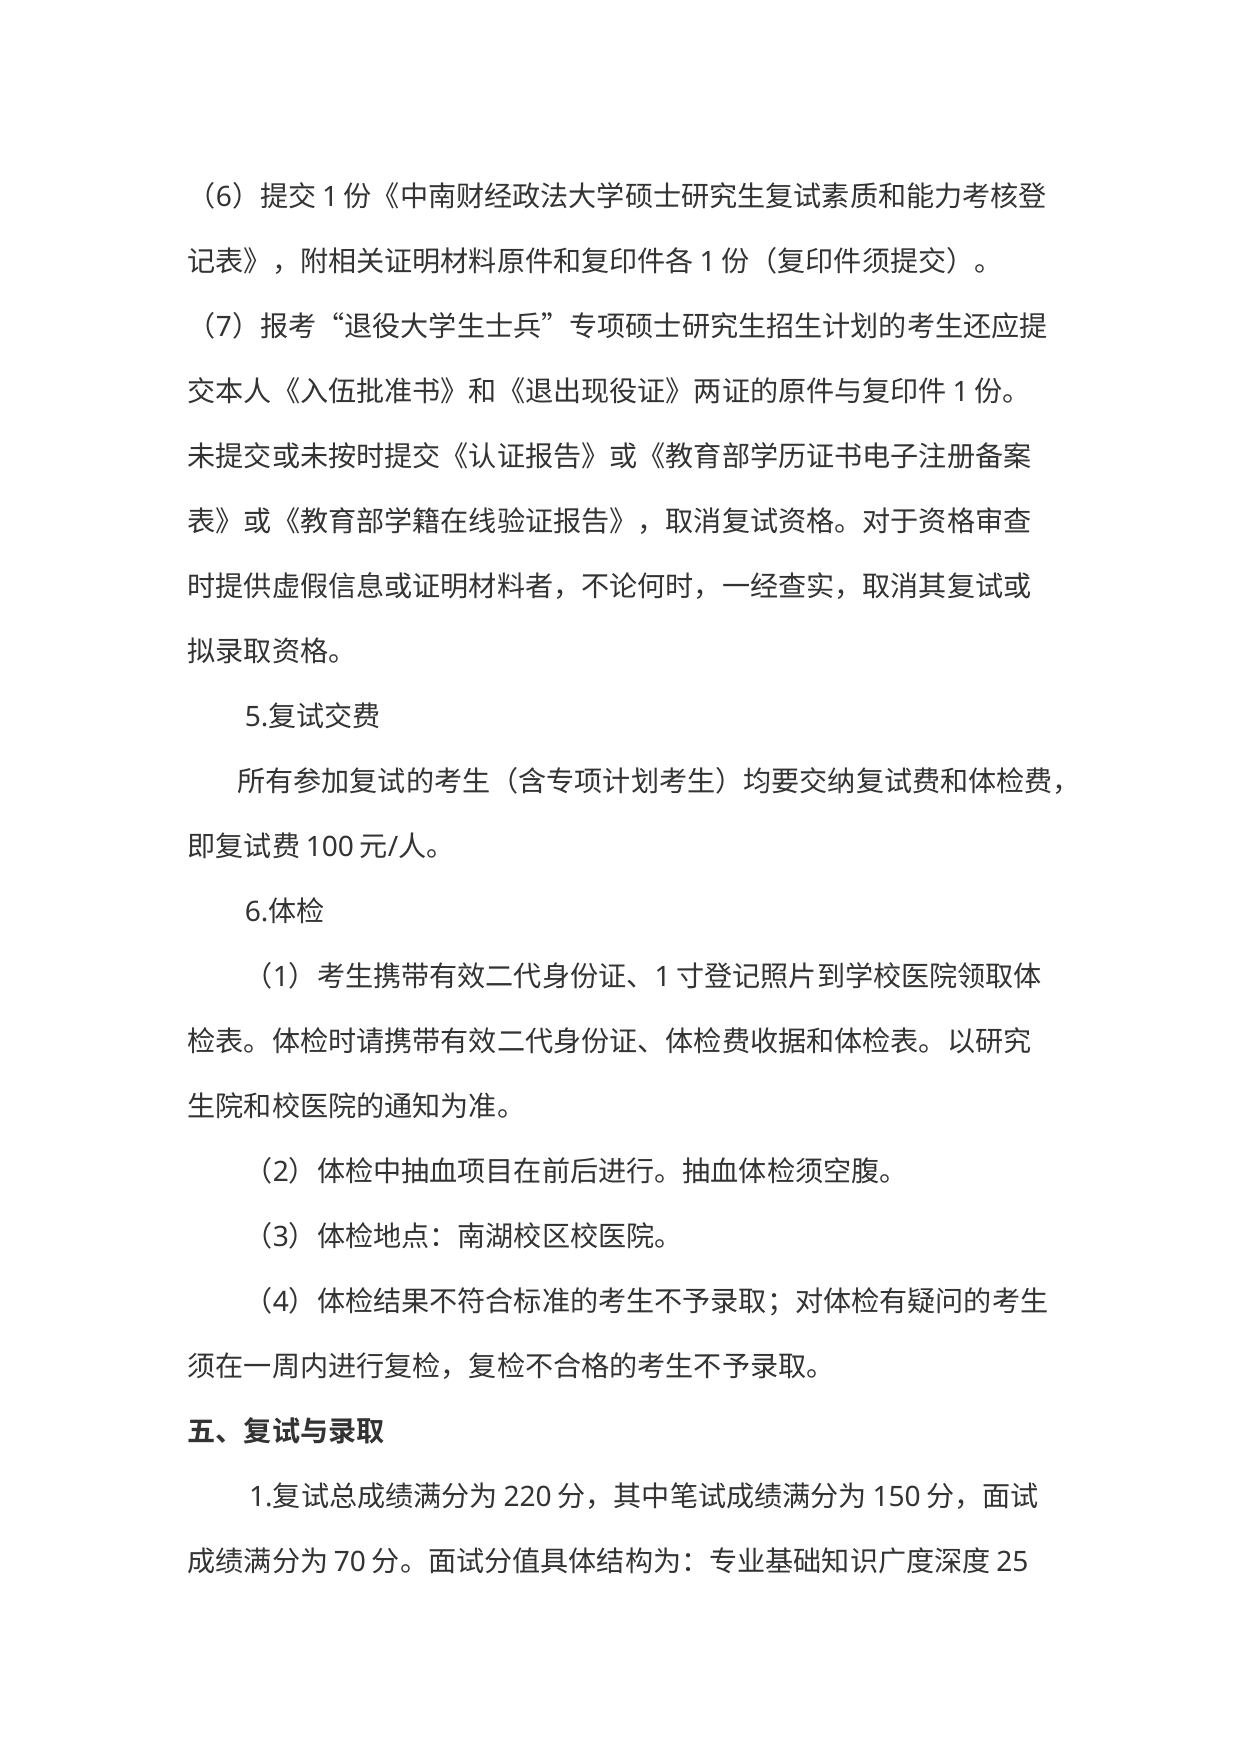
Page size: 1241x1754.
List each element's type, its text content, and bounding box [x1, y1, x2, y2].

text 五、复试与录取 [187, 1397, 1053, 1462]
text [187, 1462, 1053, 1592]
text （4）体检结果不符合标准的考生不予录取；对体检有疑问的考生须在一周内进行复检，复检不合格的考生不予录取。 [187, 1267, 1053, 1397]
text 未提交或未按时提交《认证报告》或《教育部学历证书电子注册备案表》或《教育部学籍在线验证报告》，取消复试资格。对于资格审查时提供虚假信息或证明材料者，不论何时，一经查实，取消其复试或拟录取资格。 [187, 422, 1053, 682]
text （7）报考“退役大学生士兵”专项硕士研究生招生计划的考生还应提交本人《入伍批准书》和《退出现役证》两证的原件与复印件1份。 [187, 292, 1053, 422]
text 所有参加复试的考生（含专项计划考生）均要交纳复试费和体检费，即复试费100元/人。 [187, 747, 1053, 877]
text （2）体检中抽血项目在前后进行。抽血体检须空腹。 [187, 1137, 1053, 1202]
text （1）考生携带有效二代身份证、1寸登记照片到学校医院领取体检表。体检时请携带有效二代身份证、体检费收据和体检表。以研究生院和校医院的通知为准。 [187, 942, 1053, 1137]
text 5.复试交费 [187, 682, 1053, 747]
text 6.体检 [187, 877, 1053, 942]
text （3）体检地点：南湖校区校医院。 [187, 1202, 1053, 1267]
text （6）提交1份《中南财经政法大学硕士研究生复试素质和能力考核登记表》，附相关证明材料原件和复印件各1份（复印件须提交）。 [187, 162, 1053, 292]
